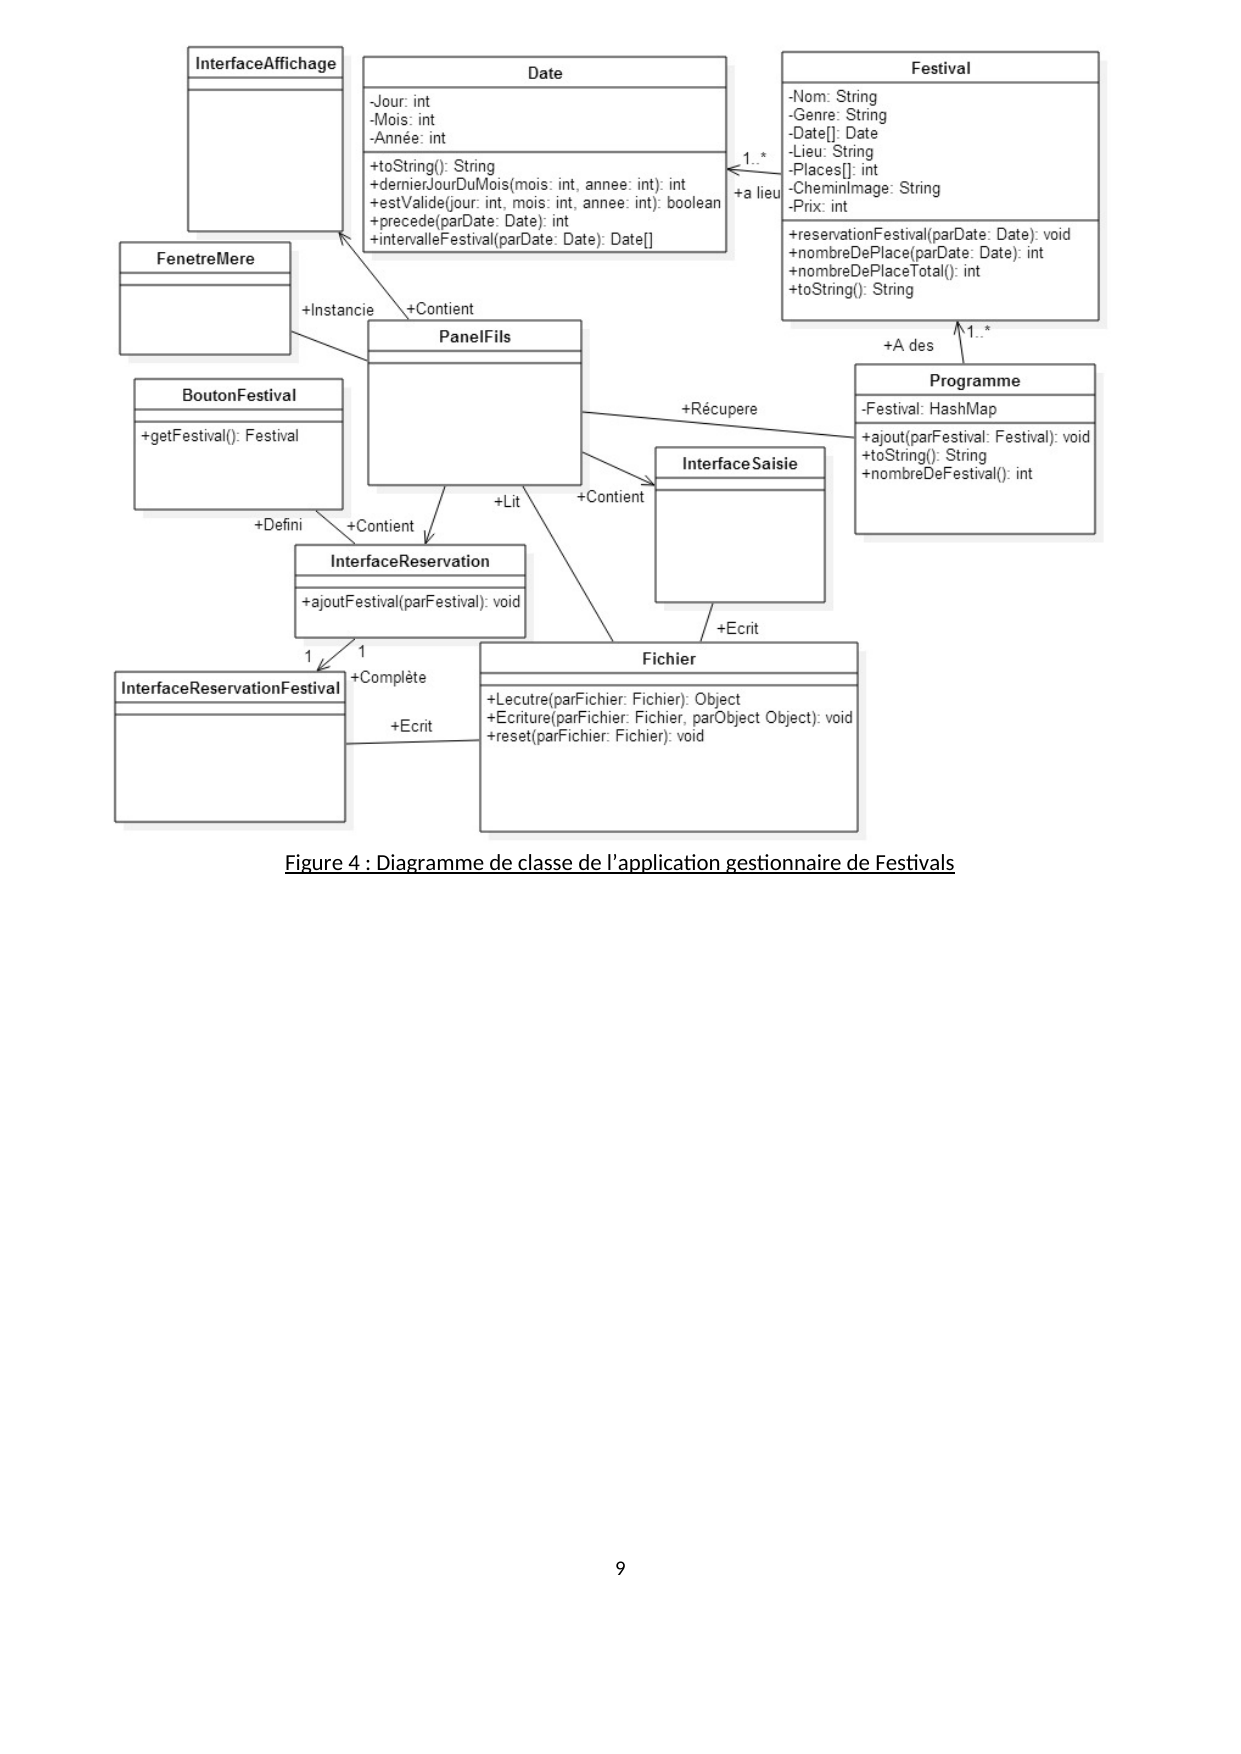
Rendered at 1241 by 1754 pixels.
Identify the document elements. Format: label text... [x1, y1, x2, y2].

picture [103, 35, 1111, 844]
text Figure 4 : Diagramme de classe de l’application gestionnaire de Festivals [148, 848, 1093, 876]
